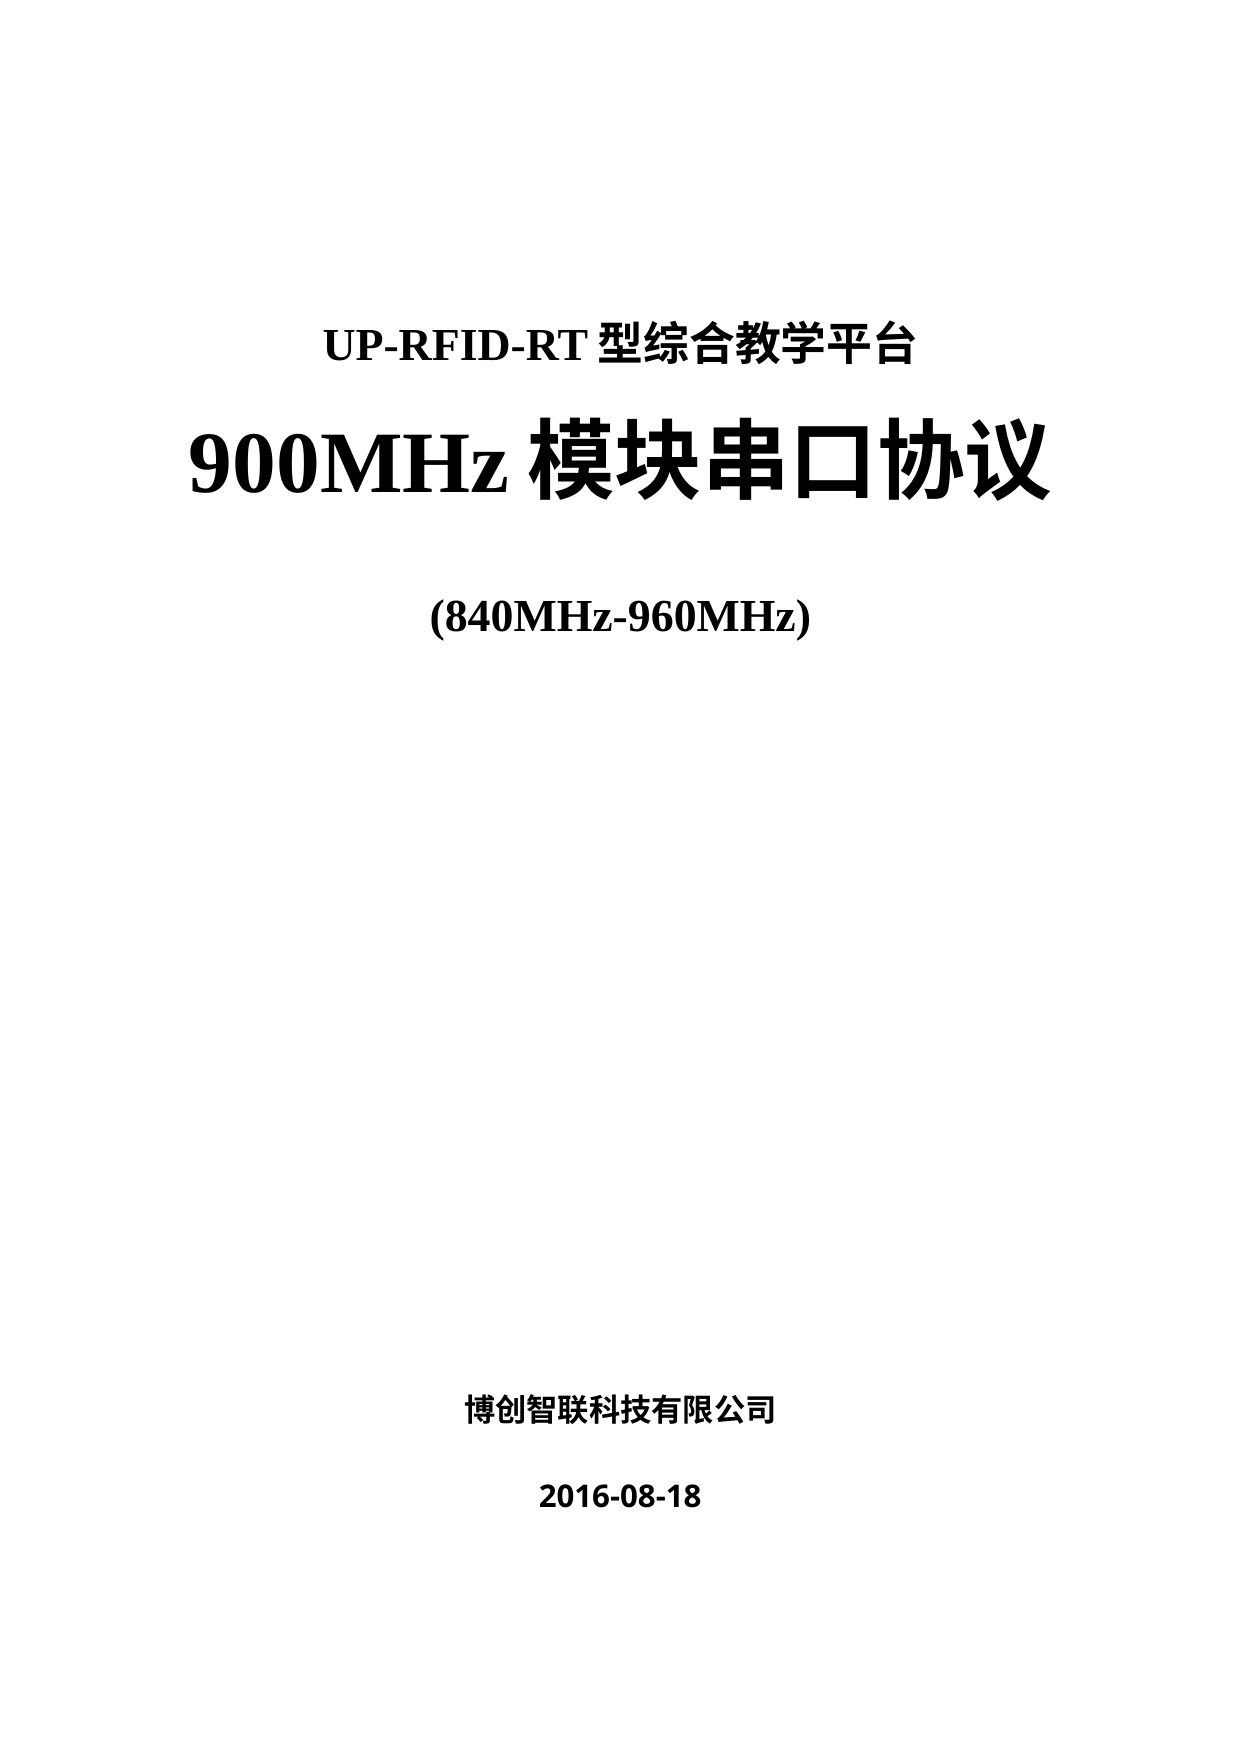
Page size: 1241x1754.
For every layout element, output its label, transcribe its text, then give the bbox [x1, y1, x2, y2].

text (840MHz-960MHz) [112, 583, 1128, 648]
text 博创智联科技有限公司 [112, 1375, 1128, 1440]
text 900MHz模块串口协议 [112, 389, 1128, 519]
text UP-RFID-RT型综合教学平台 [112, 292, 1128, 389]
text 2016-08-18 [112, 1463, 1128, 1528]
